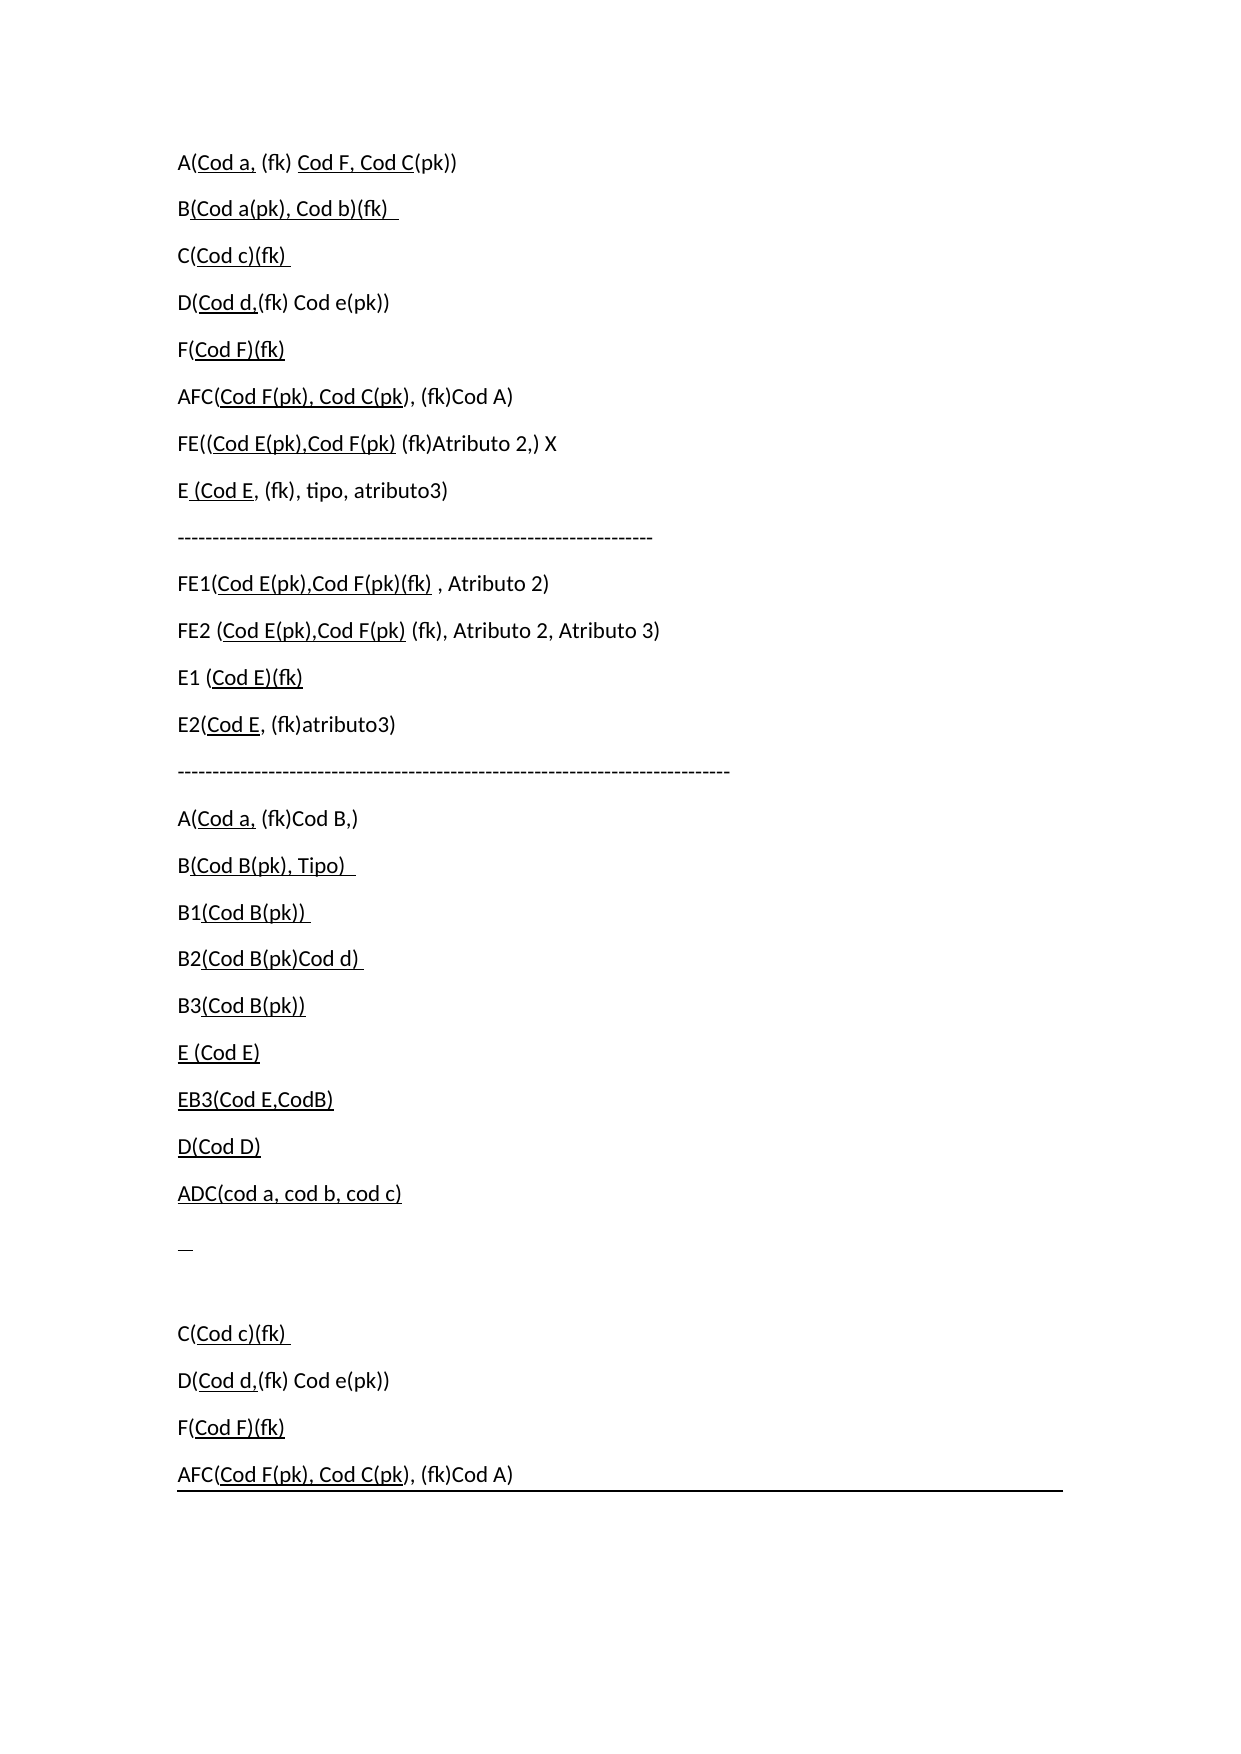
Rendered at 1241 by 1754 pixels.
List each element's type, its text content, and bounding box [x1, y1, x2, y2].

text AFC(Cod F(pk), Cod C(pk), (fk)Cod A) [177, 1460, 1063, 1490]
text D(Cod D) [177, 1132, 1063, 1160]
text C(Cod c)(fk) [177, 241, 1063, 269]
text D(Cod d,(fk) Cod e(pk)) [177, 1366, 1063, 1394]
text D(Cod d,(fk) Cod e(pk)) [177, 288, 1063, 316]
text E (Cod E) [177, 1038, 1063, 1066]
text B2(Cod B(pk)Cod d) [177, 944, 1063, 972]
text B(Cod B(pk), Tipo) [177, 851, 1063, 879]
text F(Cod F)(fk) [177, 335, 1063, 363]
text ADC(cod a, cod b, cod c) [177, 1179, 1063, 1207]
text -------------------------------------------------------------------- [177, 523, 1063, 551]
text E2(Cod E, (fk)atributo3) [177, 710, 1063, 738]
text AFC(Cod F(pk), Cod C(pk), (fk)Cod A) [177, 382, 1063, 410]
text B3(Cod B(pk)) [177, 991, 1063, 1019]
text B1(Cod B(pk)) [177, 898, 1063, 926]
text ------------------------------------------------------------------------------- [177, 757, 1063, 785]
text F(Cod F)(fk) [177, 1413, 1063, 1441]
text E1 (Cod E)(fk) [177, 663, 1063, 691]
text FE((Cod E(pk),Cod F(pk) (fk)Atributo 2,) X [177, 429, 1063, 457]
text B(Cod a(pk), Cod b)(fk) [177, 194, 1063, 222]
text A(Cod a, (fk) Cod F, Cod C(pk)) [177, 148, 1063, 176]
text FE2 (Cod E(pk),Cod F(pk) (fk), Atributo 2, Atributo 3) [177, 616, 1063, 644]
text A(Cod a, (fk)Cod B,) [177, 804, 1063, 832]
text C(Cod c)(fk) [177, 1319, 1063, 1347]
text E (Cod E, (fk), tipo, atributo3) [177, 476, 1063, 504]
text FE1(Cod E(pk),Cod F(pk)(fk) , Atributo 2) [177, 569, 1063, 597]
text EB3(Cod E,CodB) [177, 1085, 1063, 1113]
